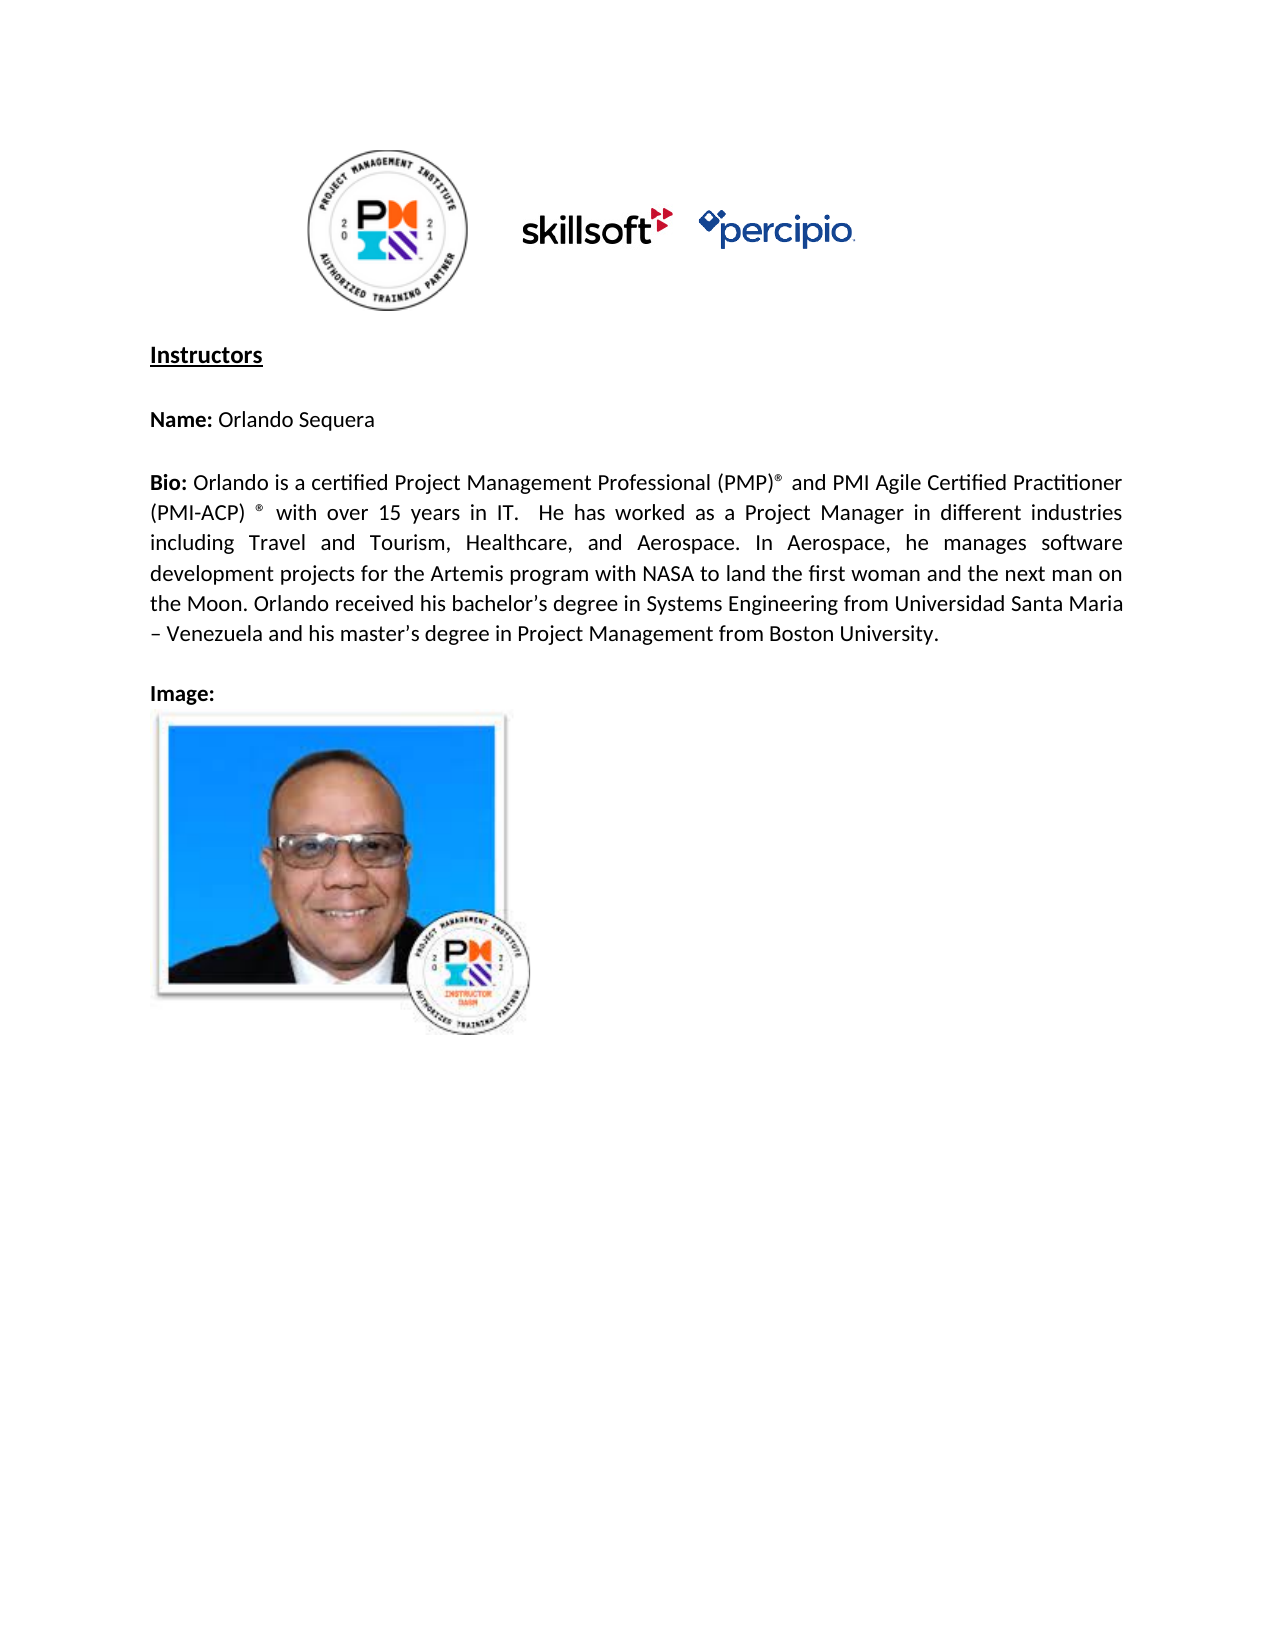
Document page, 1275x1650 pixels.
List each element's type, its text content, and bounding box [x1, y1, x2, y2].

picture [522, 196, 673, 255]
text Image: [150, 679, 1125, 707]
text Name: Orlando Sequera [150, 405, 1125, 433]
picture [150, 709, 531, 1035]
text Bio: Orlando is a certified Project Management Professional (PMP)® and PMI Agile Certified Practitioner (PMI-ACP) ® with over 15 years in IT. He has worked as a Project Manager in different industries including Travel and Tourism, Healthcare, and Aerospace. In Aerospace, he manages software development projects for the Artemis program with NASA to land the first woman and the next man on the Moon. Orlando received his bachelor’s degree in Systems Engineering from Universidad Santa Maria – Venezuela and his master’s degree in Project Management from Boston University. [150, 468, 1125, 647]
picture [698, 210, 856, 249]
text Instructors [150, 339, 1125, 369]
picture [307, 150, 468, 311]
